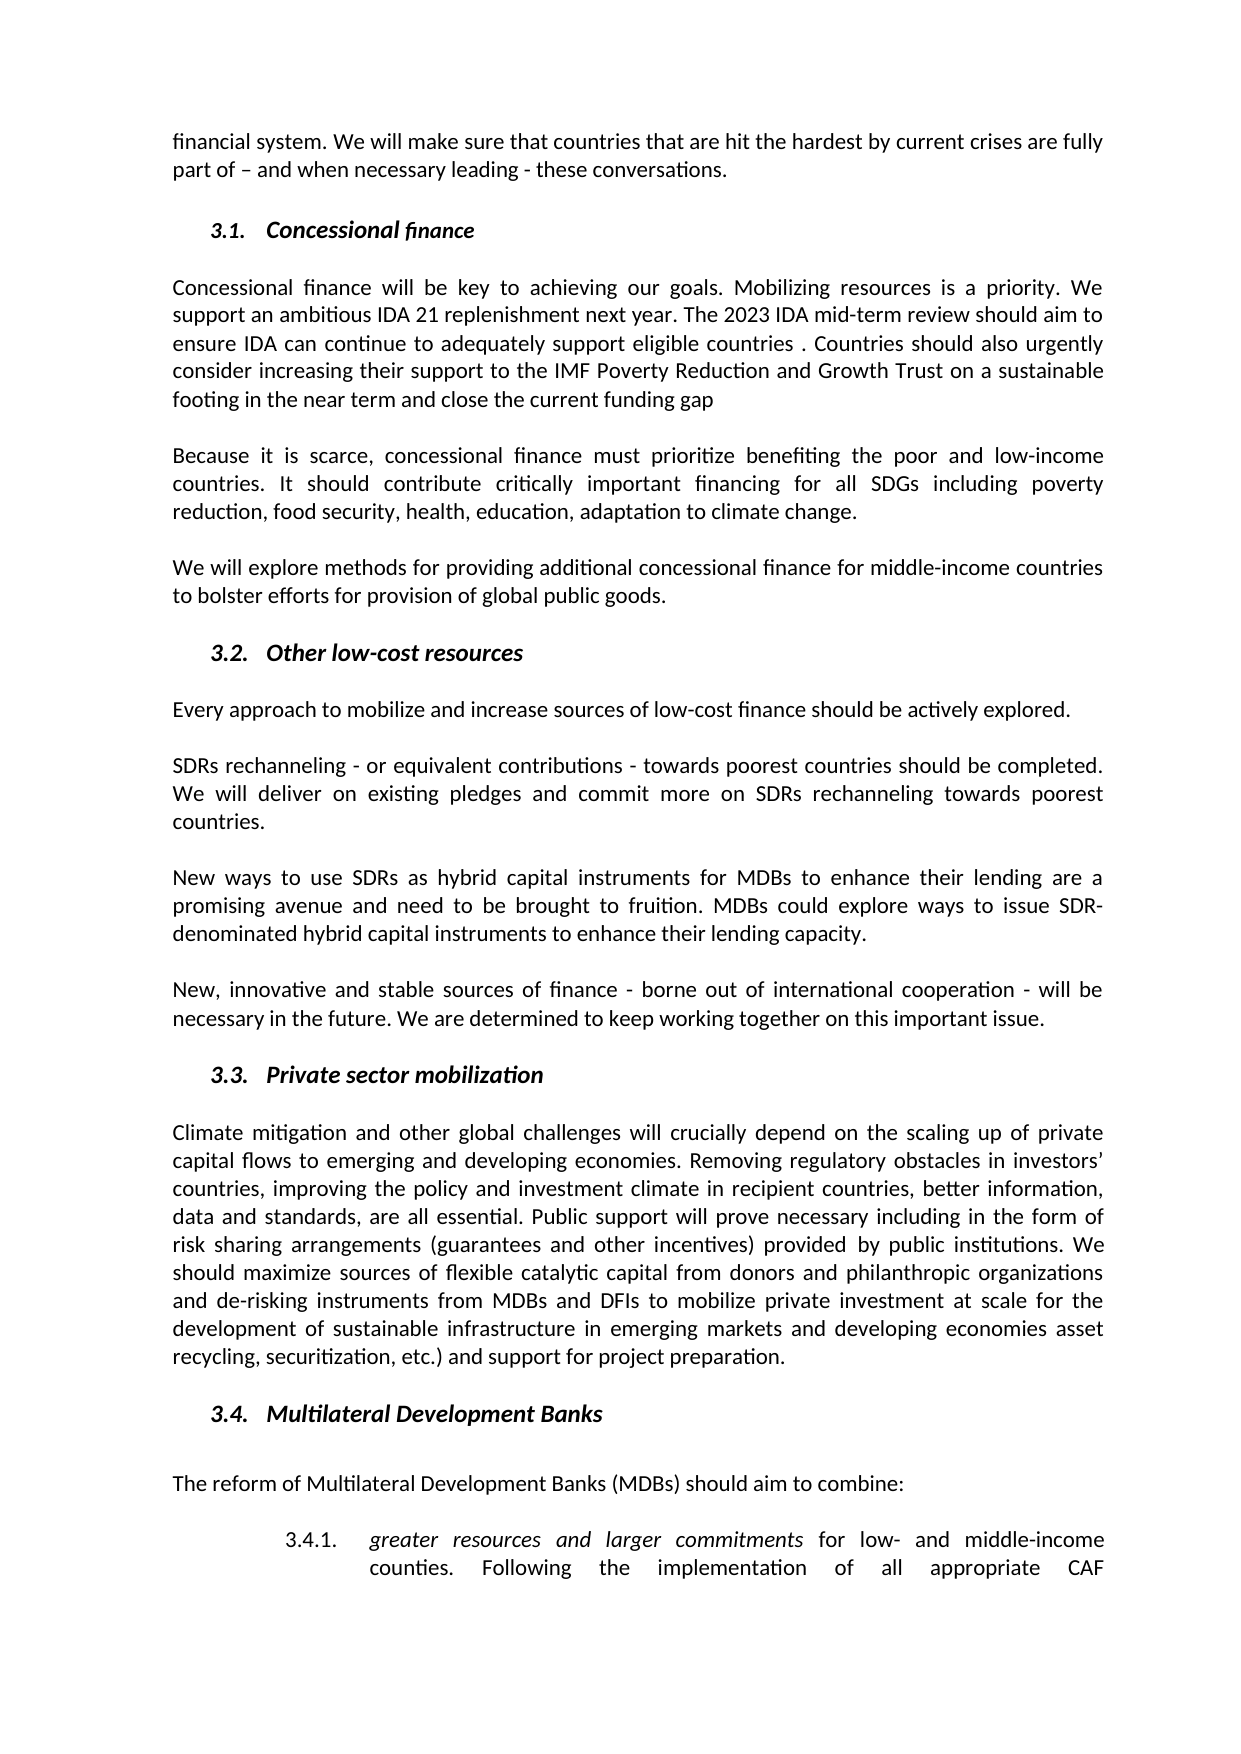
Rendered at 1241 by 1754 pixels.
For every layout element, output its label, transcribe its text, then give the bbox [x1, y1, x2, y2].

text SDRs rechanneling - or equivalent contributions - towards poorest countries should be completed. We will deliver on existing pledges and commit more on SDRs rechanneling towards poorest countries. [172, 751, 1105, 836]
text Climate mitigation and other global challenges will crucially depend on the scaling up of private capital flows to emerging and developing economies. Removing regulatory obstacles in investors’ countries, improving the policy and investment climate in recipient countries, better information, data and standards, are all essential. Public support will prove necessary including in the form of risk sharing arrangements (guarantees and other incentives) provided by public institutions. We should maximize sources of flexible catalytic capital from donors and philanthropic organizations and de-risking instruments from MDBs and DFIs to mobilize private investment at scale for the development of sustainable infrastructure in emerging markets and developing economies asset recycling, securitization, etc.) and support for project preparation. [172, 1118, 1105, 1370]
text The reform of Multilateral Development Banks (MDBs) should aim to combine: [172, 1469, 1105, 1497]
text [172, 127, 1105, 183]
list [285, 1526, 1105, 1582]
list Concessional finance [210, 214, 1105, 244]
list Private sector mobilization [210, 1060, 1105, 1090]
text Because it is scarce, concessional finance must prioritize benefiting the poor and low-income countries. It should contribute critically important financing for all SDGs including poverty reduction, food security, health, education, adaptation to climate change. [172, 441, 1105, 525]
list Other low-cost resources [210, 637, 1105, 667]
text Concessional finance will be key to achieving our goals. Mobilizing resources is a priority. We support an ambitious IDA 21 replenishment next year. The 2023 IDA mid-term review should aim to ensure IDA can continue to adequately support eligible countries . Countries should also urgently consider increasing their support to the IMF Poverty Reduction and Growth Trust on a sustainable footing in the near term and close the current funding gap [172, 273, 1105, 413]
text We will explore methods for providing additional concessional finance for middle-income countries to bolster efforts for provision of global public goods. [172, 553, 1105, 609]
list Multilateral Development Banks [210, 1398, 1105, 1429]
text New, innovative and stable sources of finance - borne out of international cooperation - will be necessary in the future. We are determined to keep working together on this important issue. [172, 976, 1105, 1032]
text Every approach to mobilize and increase sources of low-cost finance should be actively explored. [172, 695, 1105, 723]
text New ways to use SDRs as hybrid capital instruments for MDBs to enhance their lending are a promising avenue and need to be brought to fruition. MDBs could explore ways to issue SDR-denominated hybrid capital instruments to enhance their lending capacity. [172, 863, 1105, 948]
